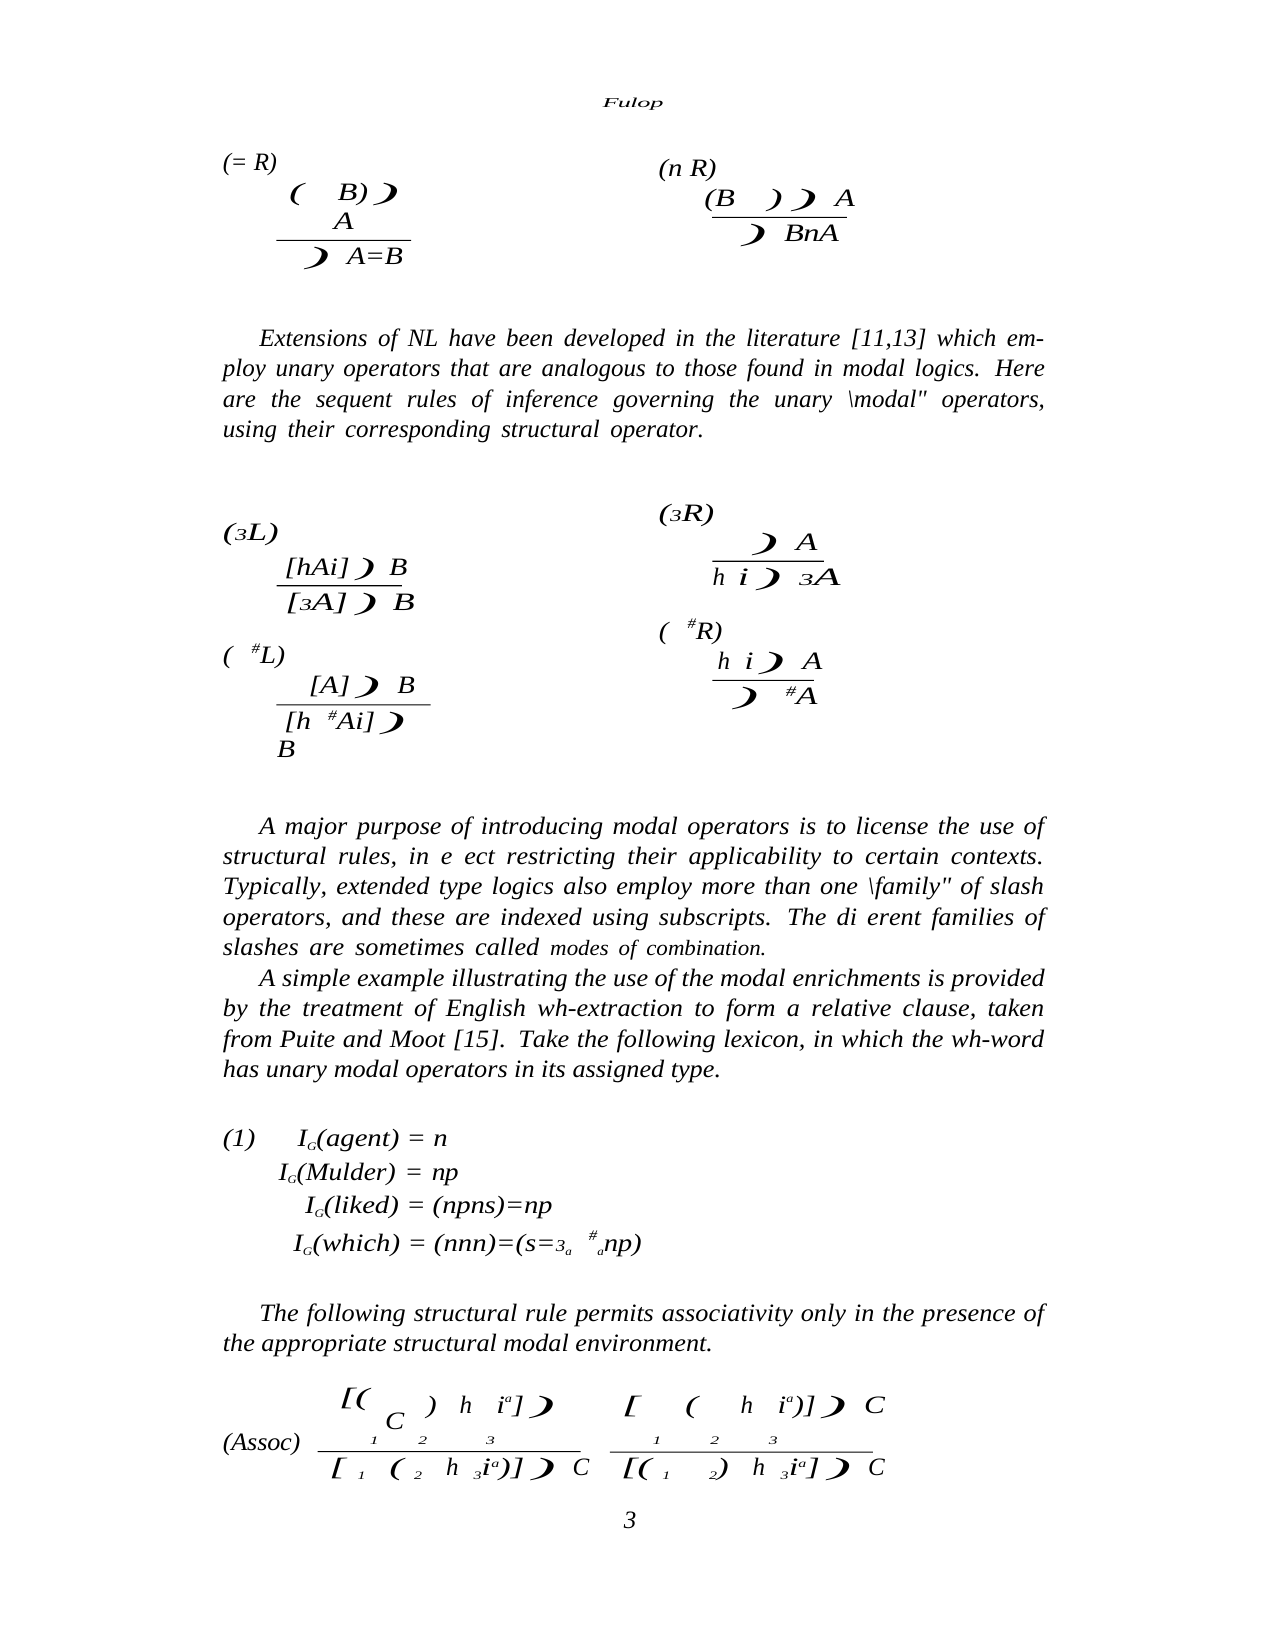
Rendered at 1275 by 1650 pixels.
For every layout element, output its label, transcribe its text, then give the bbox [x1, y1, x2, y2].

text ) #A [712, 681, 1104, 710]
text The following structural rule permits associativity only in the presence of the appropriate structural modal environment. [223, 1298, 1045, 1356]
text ( #L) [223, 639, 434, 669]
text 1 2 3 [369, 1434, 499, 1447]
text [( [179, 1393, 360, 1409]
text ) A [732, 527, 1104, 556]
text IG(Mulder) = np [278, 1157, 1104, 1186]
text ( B) ) A [272, 177, 415, 235]
text ( h ia)] ) C [690, 1401, 838, 1417]
text ) h ia] ) C [385, 1401, 579, 1433]
text [ 1 ( 2 h 3ia)] ) C [( 1 2) h 3ia] ) C [318, 1455, 1104, 1481]
text (1) IG(agent) = n [223, 1123, 1104, 1153]
text A major purpose of introducing modal operators is to license the use of structural rules, in e ect restricting their applicability to certain contexts. Typically, extended type logics also employ more than one \family" of slash operators, and these are indexed using subscripts. The di erent families of slashes are sometimes called modes of combination. [223, 811, 1045, 960]
text (B ) ) A [615, 183, 945, 212]
text A simple example illustrating the use of the modal enrichments is provided by the treatment of English wh-extraction to form a relative clause, taken from Puite and Moot [15]. Take the following lexicon, in which the wh-word has unary modal operators in its assigned type. [223, 963, 1045, 1082]
text ) BnA [615, 218, 945, 247]
text (3L) [223, 517, 281, 546]
text (= R) [223, 147, 415, 176]
text (Assoc) [223, 1434, 307, 1455]
text [A] ) B [301, 670, 434, 699]
text ) A=B [271, 241, 415, 270]
text Extensions of NL have been developed in the literature [11,13] which em- ploy unary operators that are analogous to those found in modal logics. Here are the sequent rules of inference governing the unary \modal" operators, using their corresponding structural operator. [223, 323, 1045, 442]
text IG(which) = (nnn)=(s=3a #anp) [293, 1226, 1104, 1258]
text 1 2 3 [652, 1434, 1104, 1447]
text (3R) [658, 498, 715, 527]
text h i ) 3A [712, 562, 1104, 591]
text h i ) A [717, 646, 1104, 675]
text ( #R) [658, 615, 1104, 645]
text IG(liked) = (npns)=np [305, 1191, 1104, 1220]
text (n R) [658, 153, 1104, 182]
text [ [610, 1401, 652, 1417]
text [3A] ) B [277, 587, 434, 616]
text [hAi] ) B [277, 556, 434, 580]
text ( h ia)] ) C [828, 1401, 1104, 1417]
text [h #Ai] ) B [277, 706, 434, 763]
